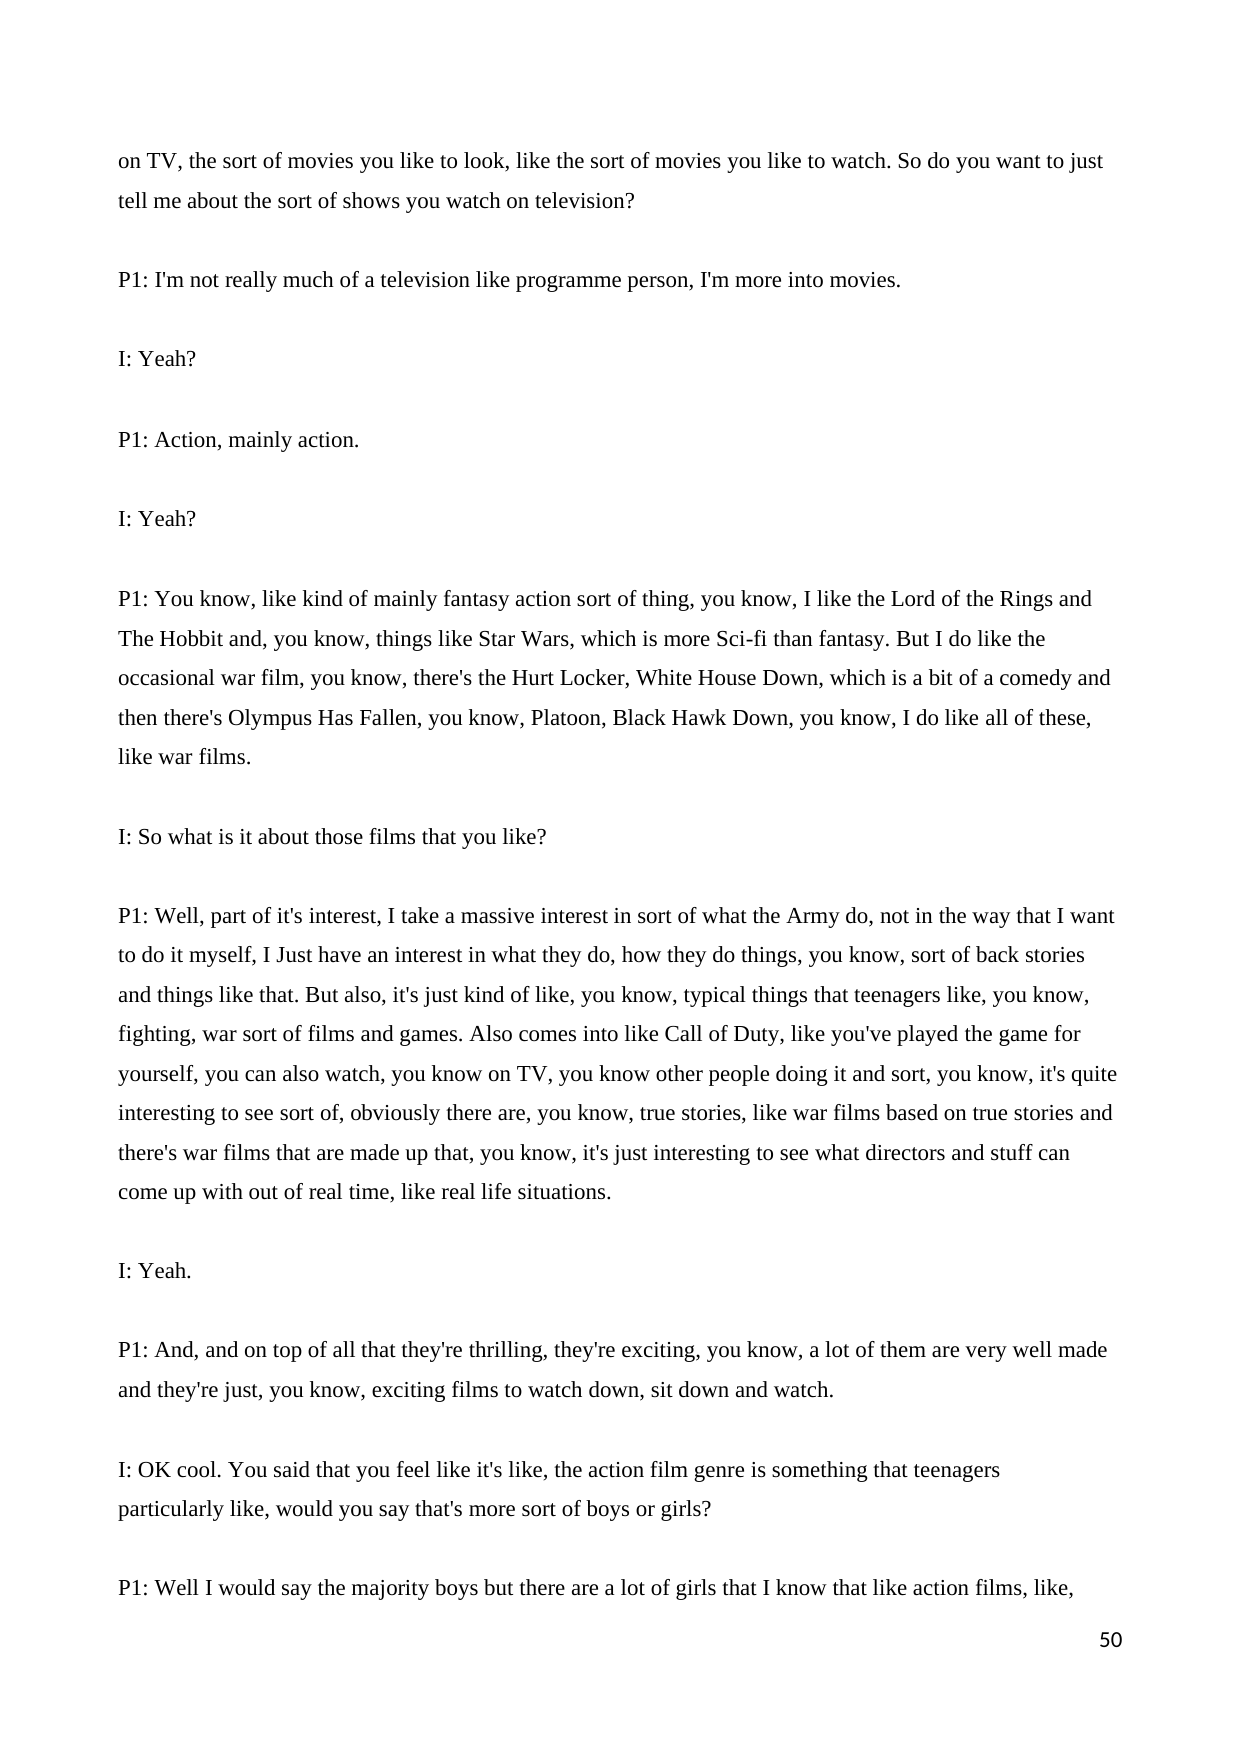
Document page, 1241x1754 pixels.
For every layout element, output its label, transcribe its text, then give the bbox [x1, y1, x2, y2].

text P1: And, and on top of all that they're thrilling, they're exciting, you know, a lot of them are very well made and they're just, you know, exciting films to watch down, sit down and watch. [118, 1336, 1108, 1402]
text I: So what is it about those films that you like? [118, 823, 1114, 849]
text I: Yeah. [118, 1257, 1114, 1284]
text P1: I'm not really much of a television like programme person, I'm more into movies. I: Yeah? [118, 266, 907, 372]
text P1: Well, part of it's interest, I take a massive interest in sort of what the Army do, not in the way that I want to do it myself, I Just have an interest in what they do, how they do things, you know, sort of back stories and things like that. But also, it's just kind of like, you know, typical things that teenagers like, you know, fighting, war sort of films and games. Also comes into like Call of Duty, like you've played the game for yourself, you can also watch, you know on TV, you know other people doing it and sort, you know, it's quite interesting to see sort of, obviously there are, you know, true stories, like war films based on true stories and there's war films that are made up that, you know, it's just interesting to see what directors and stuff can come up with out of real time, like real life situations. [118, 902, 1118, 1204]
text I: OK cool. You said that you feel like it's like, the action film genre is something that teenagers particularly like, would you say that's more sort of boys or girls? [118, 1456, 1108, 1521]
text P1: Well I would say the majority boys but there are a lot of girls that I know that like action films, like, [118, 1574, 1114, 1600]
text P1: You know, like kind of mainly fantasy action sort of thing, you know, I like the Lord of the Rings and The Hobbit and, you know, things like Star Wars, which is more Sci-fi than fantasy. But I do like the occasional war film, you know, there's the Hurt Locker, White House Down, which is a bit of a comedy and then there's Olympus Has Fallen, you know, Platoon, Black Hawk Down, you know, I do like all of these, like war films. [118, 586, 1113, 770]
text on TV, the sort of movies you like to look, like the sort of movies you like to watch. So do you want to just tell me about the sort of shows you watch on television? [118, 147, 1117, 213]
text P1: Action, mainly action. I: Yeah? [118, 426, 369, 531]
